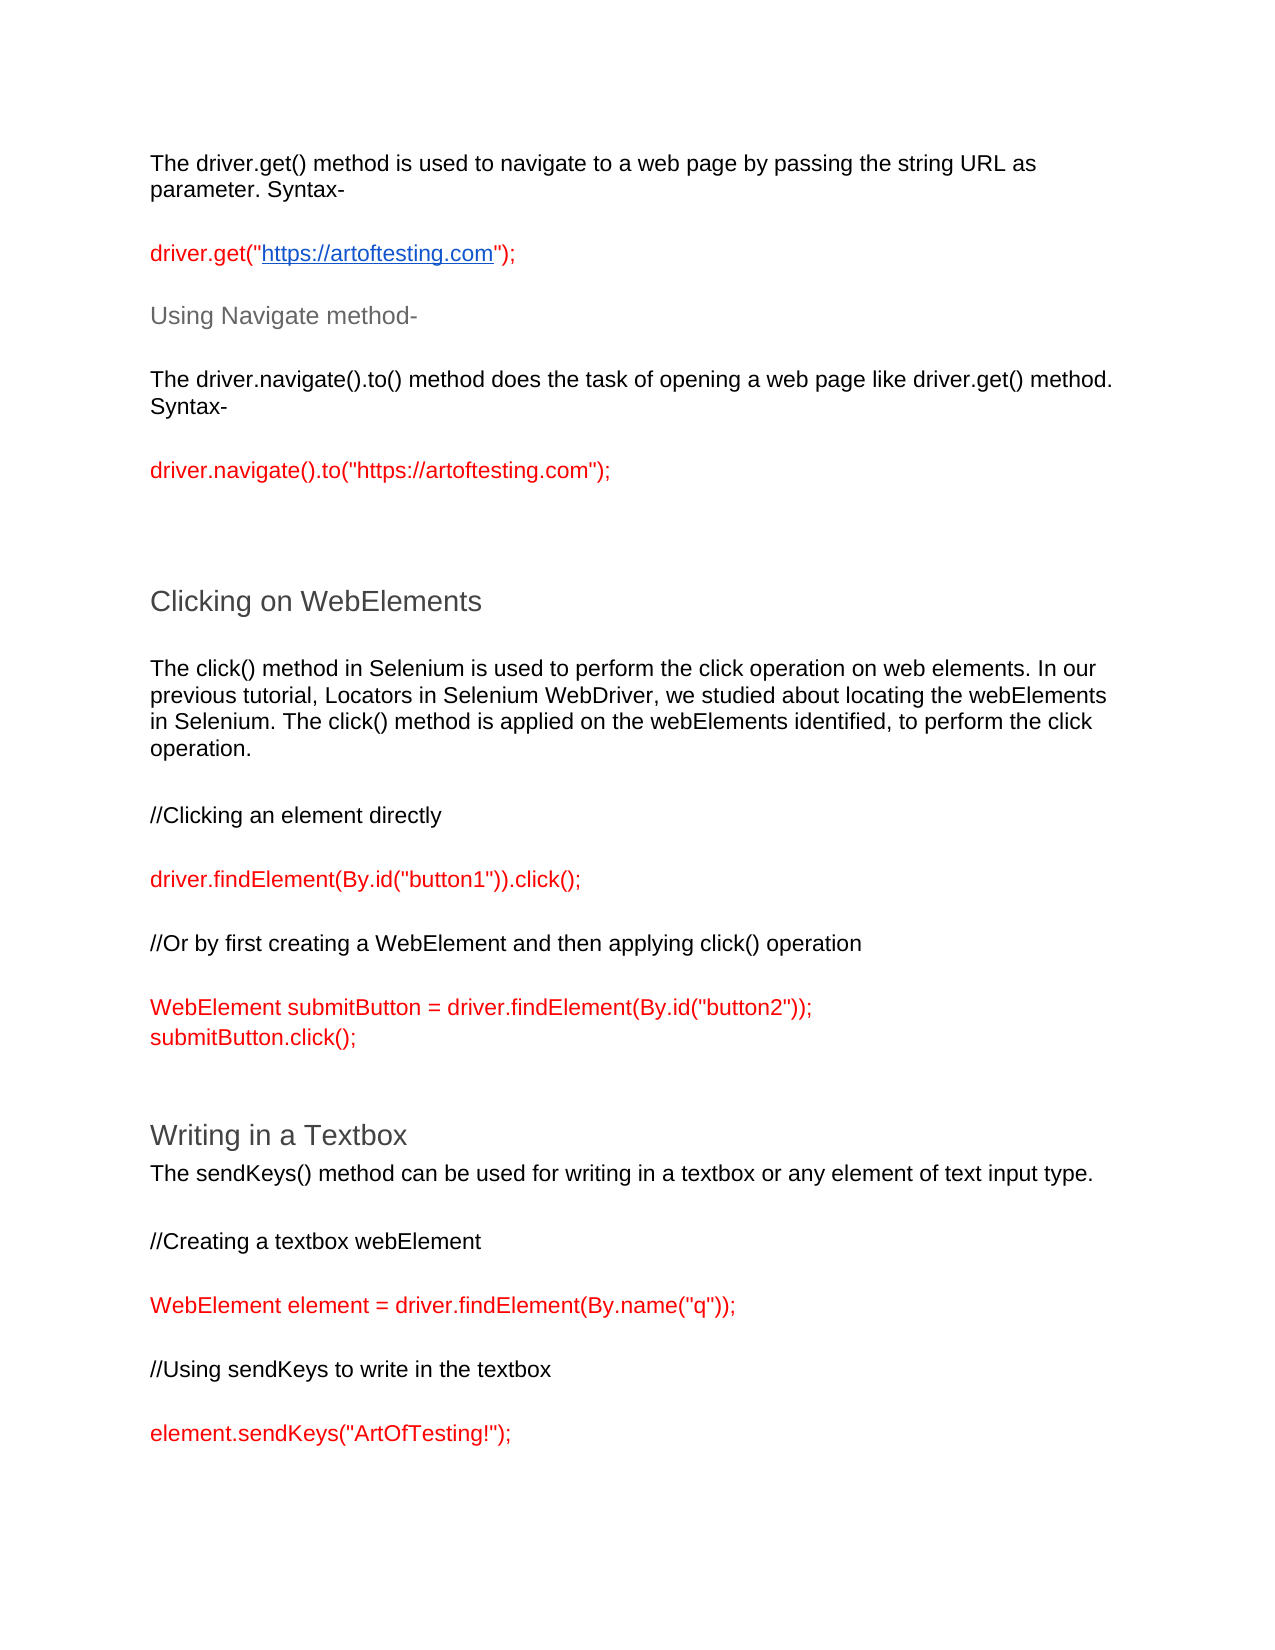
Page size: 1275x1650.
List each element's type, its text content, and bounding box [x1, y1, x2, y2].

text driver.navigate().to("https://artoftesting.com"); [150, 457, 1125, 483]
text //Creating a textbox webElement [150, 1228, 1125, 1254]
text WebElement submitButton = driver.findElement(By.id("button2")); [150, 994, 1125, 1020]
subtitle Using Navigate method- [150, 301, 1125, 329]
text WebElement element = driver.findElement(By.name("q")); [150, 1292, 1125, 1318]
text The driver.get() method is used to navigate to a web page by passing the string URL as parameter. Syntax- [150, 150, 1125, 203]
text driver.get("https://artoftesting.com"); [150, 240, 1125, 267]
subtitle Clicking on WebElements [150, 584, 1125, 617]
text driver.findElement(By.id("button1")).click(); [150, 866, 1125, 893]
subtitle Writing in a Textbox [150, 1118, 1125, 1152]
text //Or by first creating a WebElement and then applying click() operation [150, 930, 1125, 957]
text //Using sendKeys to write in the textbox [150, 1356, 1125, 1382]
text The click() method in Selenium is used to perform the click operation on web elements. In our previous tutorial, Locators in Selenium WebDriver, we studied about locating the webElements in Selenium. The click() method is applied on the webElements identified, to perform the click operation. [150, 655, 1125, 761]
text element.sendKeys("ArtOfTesting!"); [150, 1420, 1125, 1446]
text submitButton.click(); [150, 1024, 1125, 1051]
text //Clicking an element directly [150, 802, 1125, 829]
text The driver.navigate().to() method does the task of opening a web page like driver.get() method. Syntax- [150, 366, 1125, 419]
text The sendKeys() method can be used for writing in a textbox or any element of text input type. [150, 1160, 1125, 1187]
